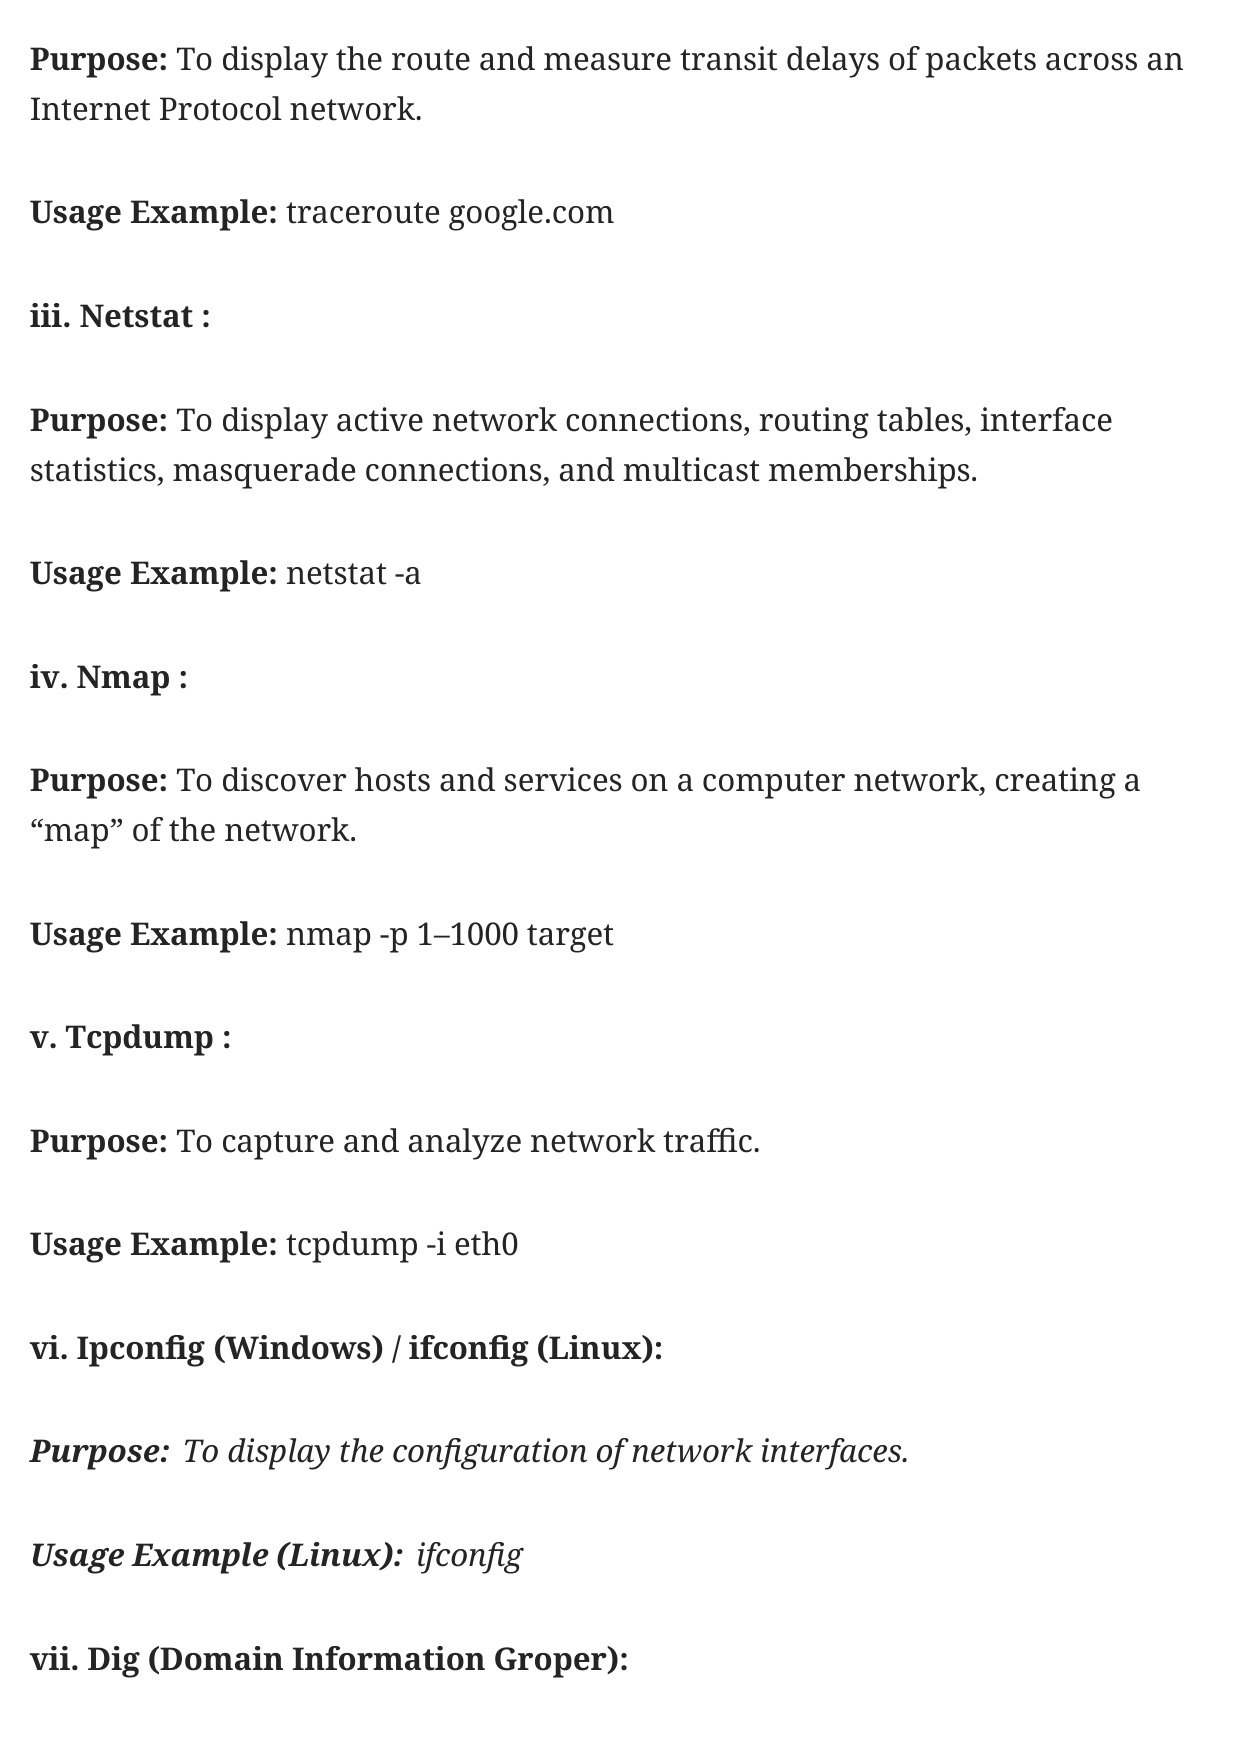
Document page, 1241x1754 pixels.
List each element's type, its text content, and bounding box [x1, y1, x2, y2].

text vii. Dig (Domain Information Groper): [29, 1629, 1211, 1679]
text vi. Ipconfig (Windows) / ifconfig (Linux): [29, 1318, 1211, 1368]
text Usage Example: nmap -p 1–1000 target [29, 904, 1211, 954]
text Usage Example: traceroute google.com [29, 183, 1211, 233]
text Usage Example (Linux): ifconfig [29, 1526, 1211, 1576]
text Purpose: To display the configuration of network interfaces. [29, 1422, 1211, 1472]
text Purpose: To discover hosts and services on a computer network, creating a “map” of the network. [29, 751, 1211, 851]
text Purpose: To display active network connections, routing tables, interface statistics, masquerade connections, and multicast memberships. [29, 390, 1211, 490]
text iii. Netstat : [29, 287, 1211, 337]
text Purpose: To display the route and measure transit delays of packets across an Internet Protocol network. [29, 29, 1211, 129]
text Usage Example: netstat -a [29, 544, 1211, 594]
text v. Tcpdump : [29, 1008, 1211, 1058]
text Purpose: To capture and analyze network traffic. [29, 1111, 1211, 1161]
text iv. Nmap : [29, 647, 1211, 697]
text Usage Example: tcpdump -i eth0 [29, 1215, 1211, 1265]
